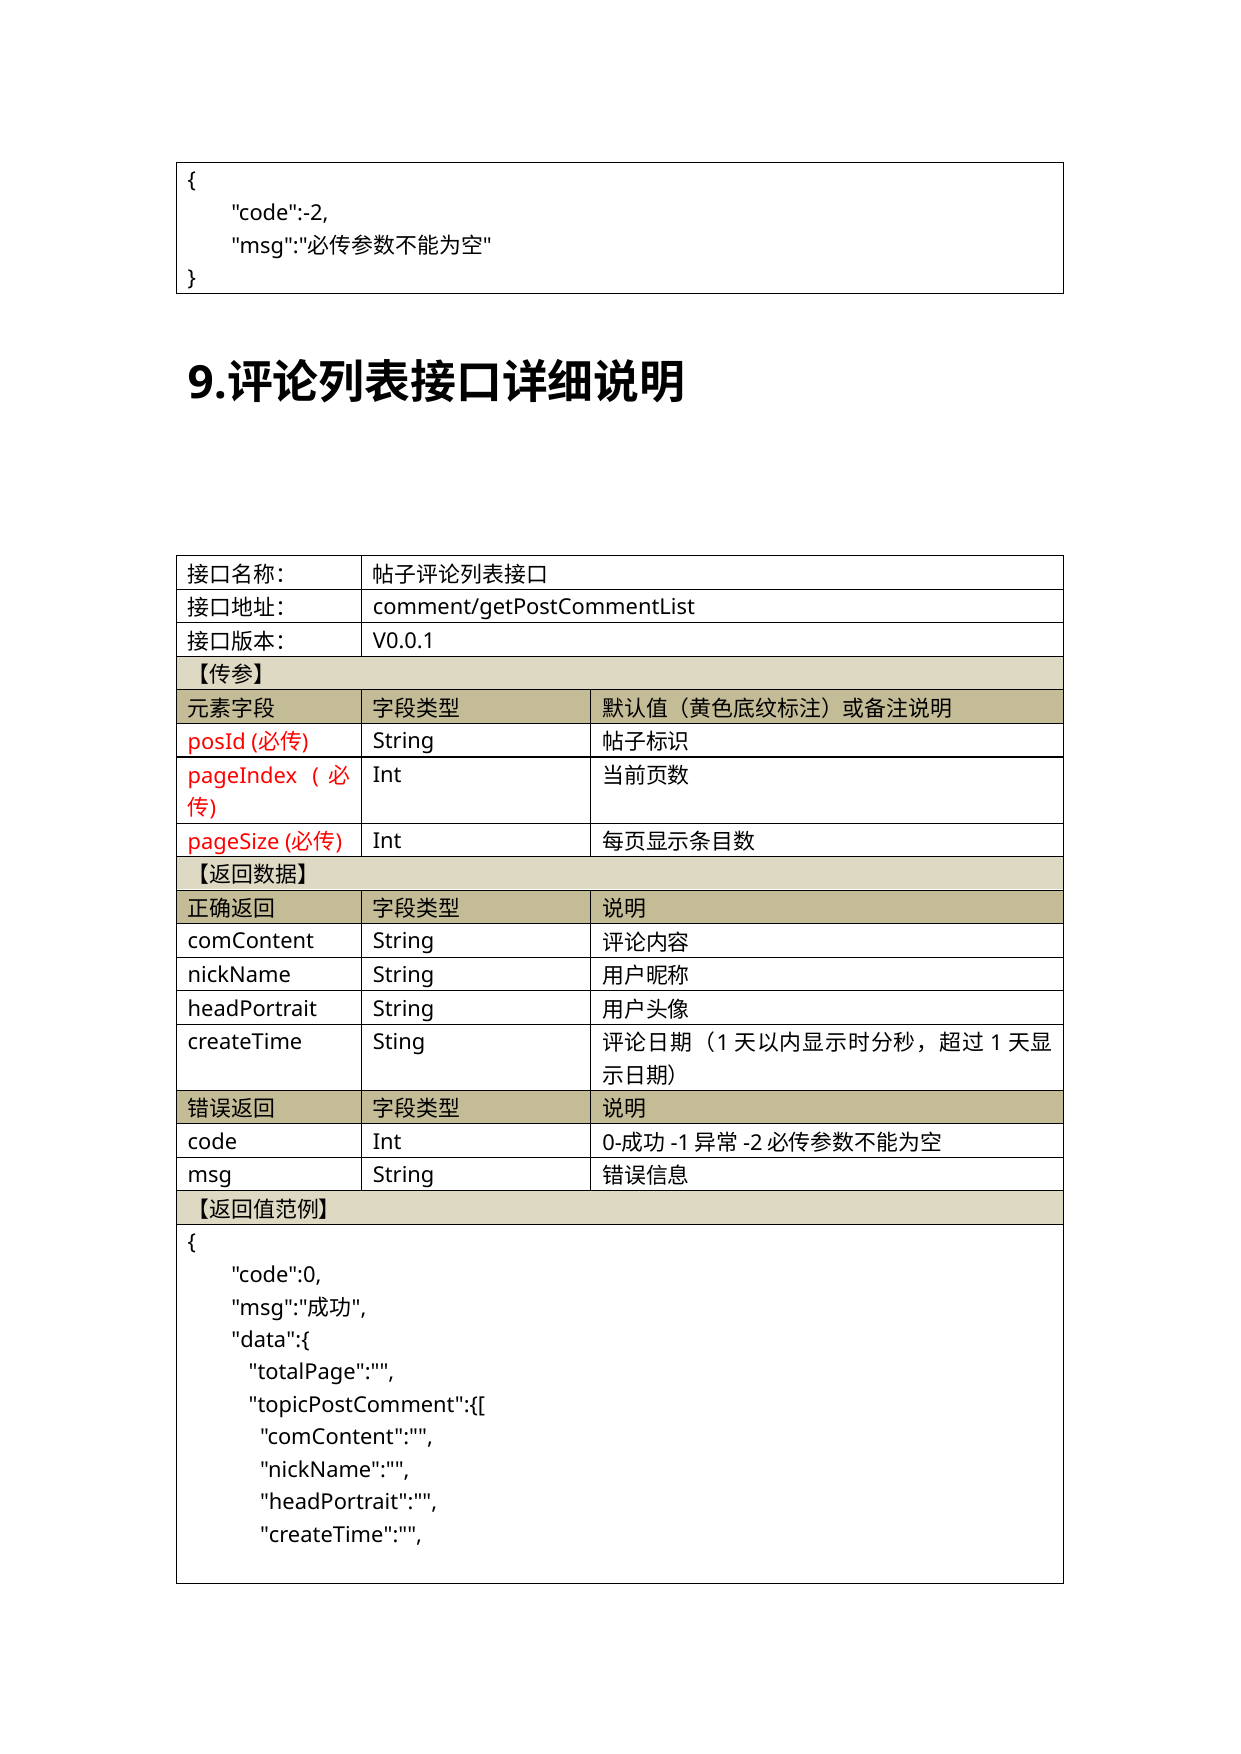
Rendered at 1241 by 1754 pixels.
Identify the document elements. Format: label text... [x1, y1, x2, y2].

table_cell 接口版本： [177, 623, 361, 656]
subtitle 9.评论列表接口详细说明 [187, 329, 1053, 427]
table_header 接口名称： [177, 556, 361, 589]
table_cell pageSize (必传) [177, 824, 361, 856]
table_cell 错误信息 [591, 1158, 1063, 1190]
table_cell 用户昵称 [591, 958, 1063, 990]
table_cell comContent [177, 924, 361, 957]
table_cell 接口地址： [177, 590, 361, 622]
table_cell Int [362, 1124, 590, 1157]
table_cell nickName [177, 958, 361, 990]
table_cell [177, 1225, 1063, 1582]
table_cell 说明 [591, 1091, 1063, 1123]
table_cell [177, 163, 1063, 293]
table_cell 0-成功 -1异常 -2必传参数不能为空 [591, 1124, 1063, 1157]
table_cell 评论内容 [591, 924, 1063, 957]
table_header 帖子评论列表接口 [362, 556, 1063, 589]
table_cell 默认值（黄色底纹标注）或备注说明 [591, 690, 1063, 723]
table_cell comment/getPostCommentList [362, 590, 1063, 622]
table_cell 字段类型 [362, 1091, 590, 1123]
table_cell 字段类型 [362, 690, 590, 723]
table_cell msg [177, 1158, 361, 1190]
table_cell code [177, 1124, 361, 1157]
table_cell Sting [362, 1025, 590, 1090]
table_cell 错误返回 [177, 1091, 361, 1123]
table_cell 每页显示条目数 [591, 824, 1063, 856]
table_cell pageIndex (必传) [177, 758, 361, 822]
table_cell V0.0.1 [362, 623, 1063, 656]
table_cell headPortrait [177, 991, 361, 1024]
table_cell 字段类型 [362, 891, 590, 923]
table_cell String [362, 1158, 590, 1190]
table_cell 正确返回 [177, 891, 361, 923]
table_cell 元素字段 [177, 690, 361, 723]
table_cell Int [362, 758, 590, 822]
table_cell 用户头像 [591, 991, 1063, 1024]
table_cell createTime [177, 1025, 361, 1090]
table_cell 【返回数据】 [177, 857, 1063, 889]
table_cell String [362, 958, 590, 990]
table_cell Int [362, 824, 590, 856]
table_cell String [362, 991, 590, 1024]
table_cell 【传参】 [177, 657, 1063, 689]
table_cell 帖子标识 [591, 724, 1063, 756]
table_cell 说明 [591, 891, 1063, 923]
table_cell posId (必传) [177, 724, 361, 756]
table_cell String [362, 724, 590, 756]
table_cell 评论日期（1天以内显示时分秒，超过1天显示日期） [591, 1025, 1063, 1090]
table_cell 【返回值范例】 [177, 1191, 1063, 1224]
table_cell String [362, 924, 590, 957]
table_cell 当前页数 [591, 758, 1063, 822]
